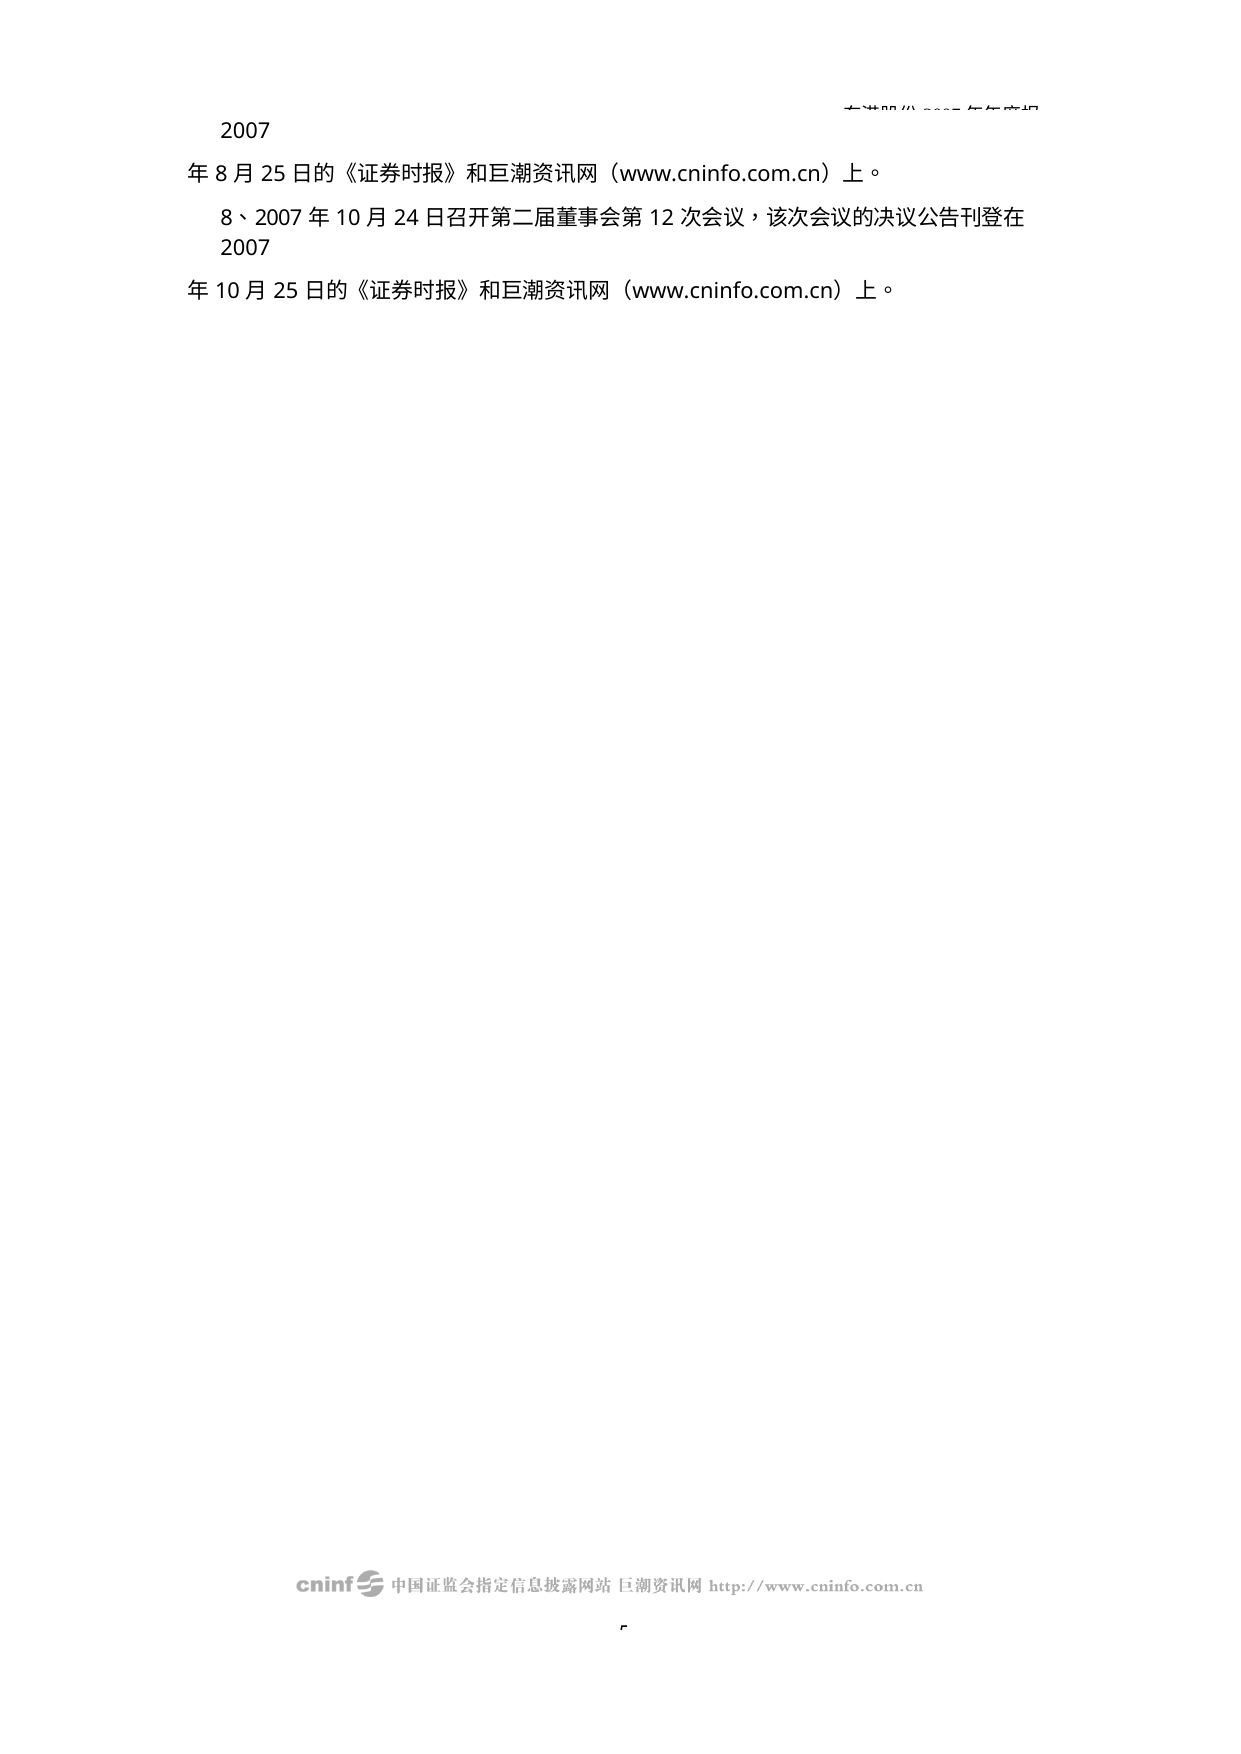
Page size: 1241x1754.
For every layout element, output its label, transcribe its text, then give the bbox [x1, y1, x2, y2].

text 年 8 月 25 日的《证券时报》和巨潮资讯网（www.cninfo.com.cn）上。 [187, 158, 1064, 188]
text 7、2007 年 8 月 24 日召开第二届董事会第 11 次会议，该次会议的决议公告刊登在 2007 [220, 114, 1064, 144]
text 8、2007 年 10 月 24 日召开第二届董事会第 12 次会议，该次会议的决议公告刊登在 2007 [220, 202, 1064, 262]
picture [188, 1554, 1053, 1612]
text 年 10 月 25 日的《证券时报》和巨潮资讯网（www.cninfo.com.cn）上。 [187, 275, 1064, 305]
